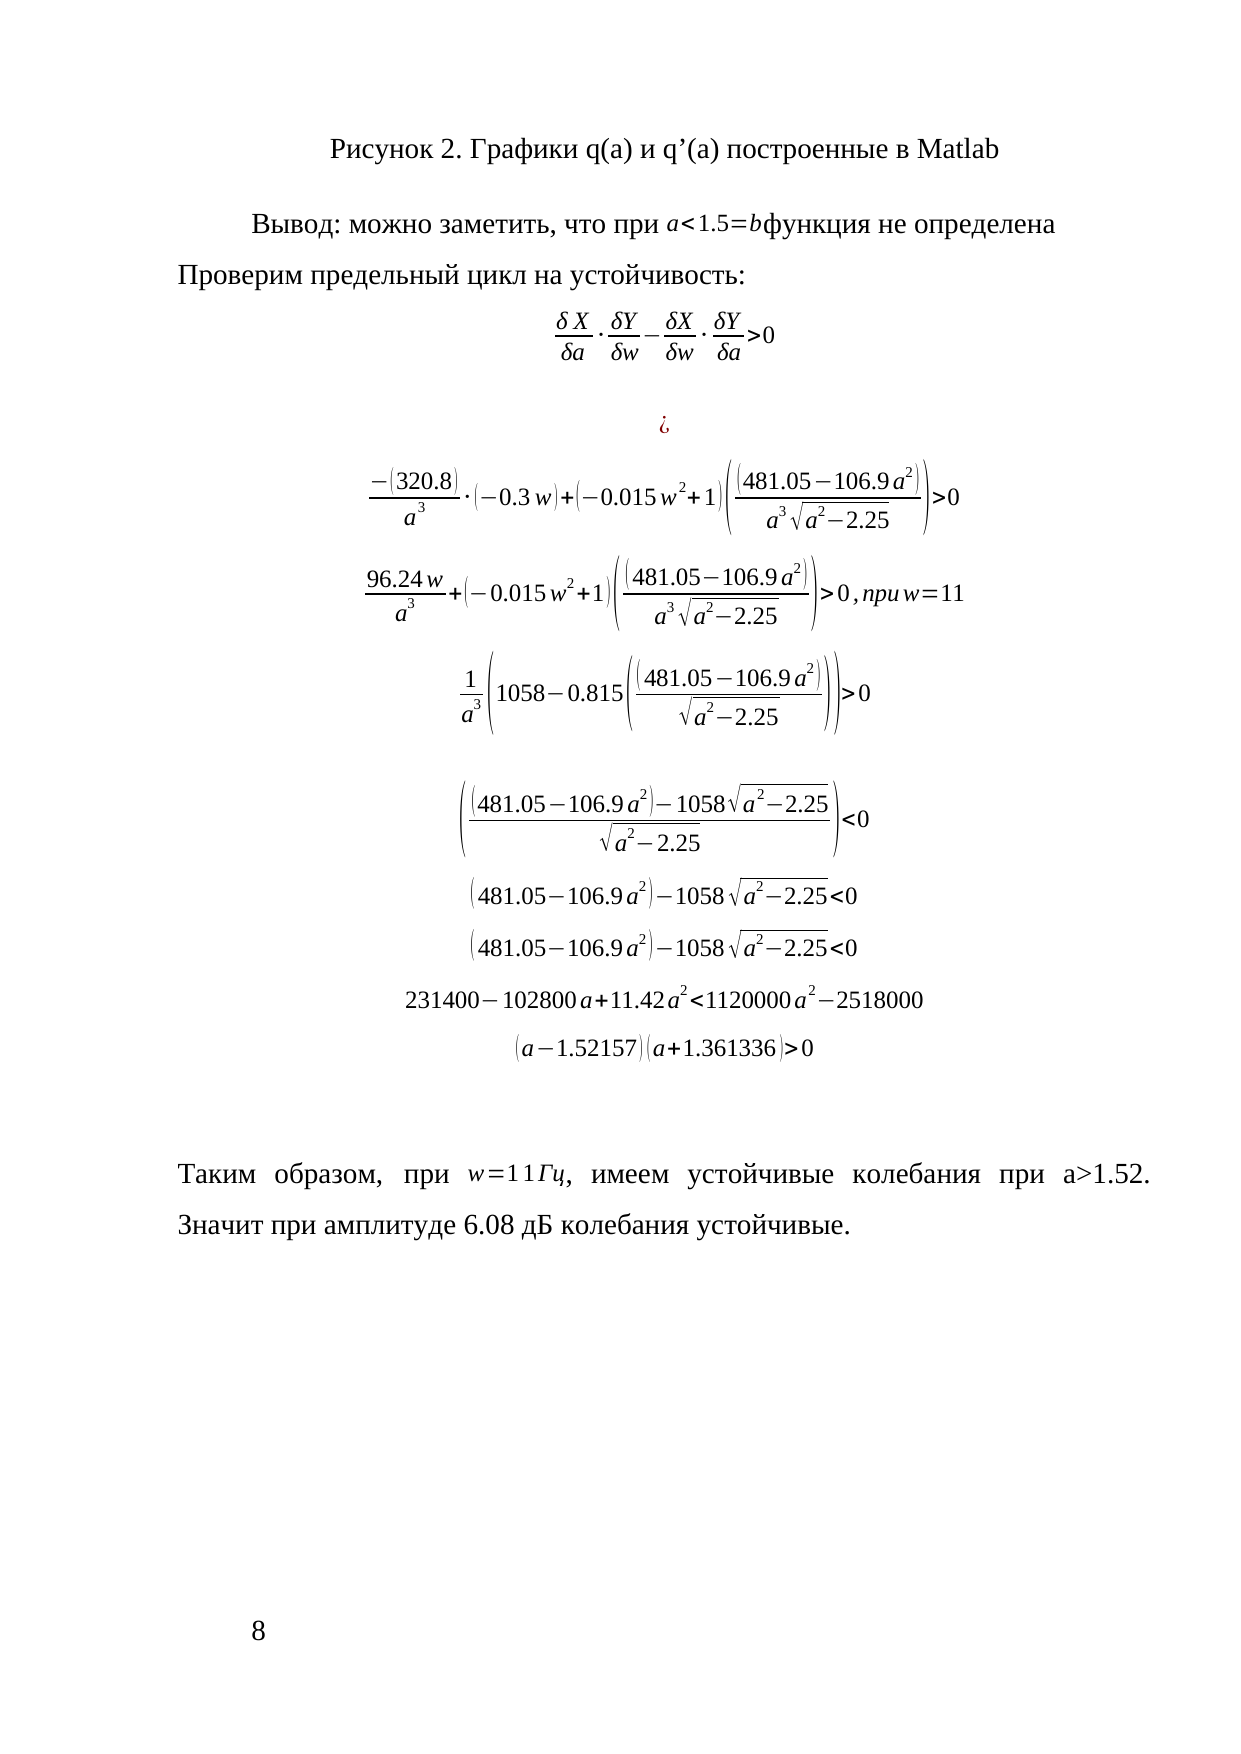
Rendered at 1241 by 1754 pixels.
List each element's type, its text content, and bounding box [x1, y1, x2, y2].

text Вывод: можно заметить, что при функция не определена [177, 207, 1152, 240]
text Таким образом, при , имеем устойчивые колебания при a>1.52. Значит при амплитудe 6.08 дБ колебания устойчивые. [177, 1157, 1152, 1240]
text Рисунок 2. Графики q(a) и q’(a) построенные в Matlab [177, 131, 1152, 165]
text Проверим предельный цикл на устойчивость: [177, 257, 1152, 291]
